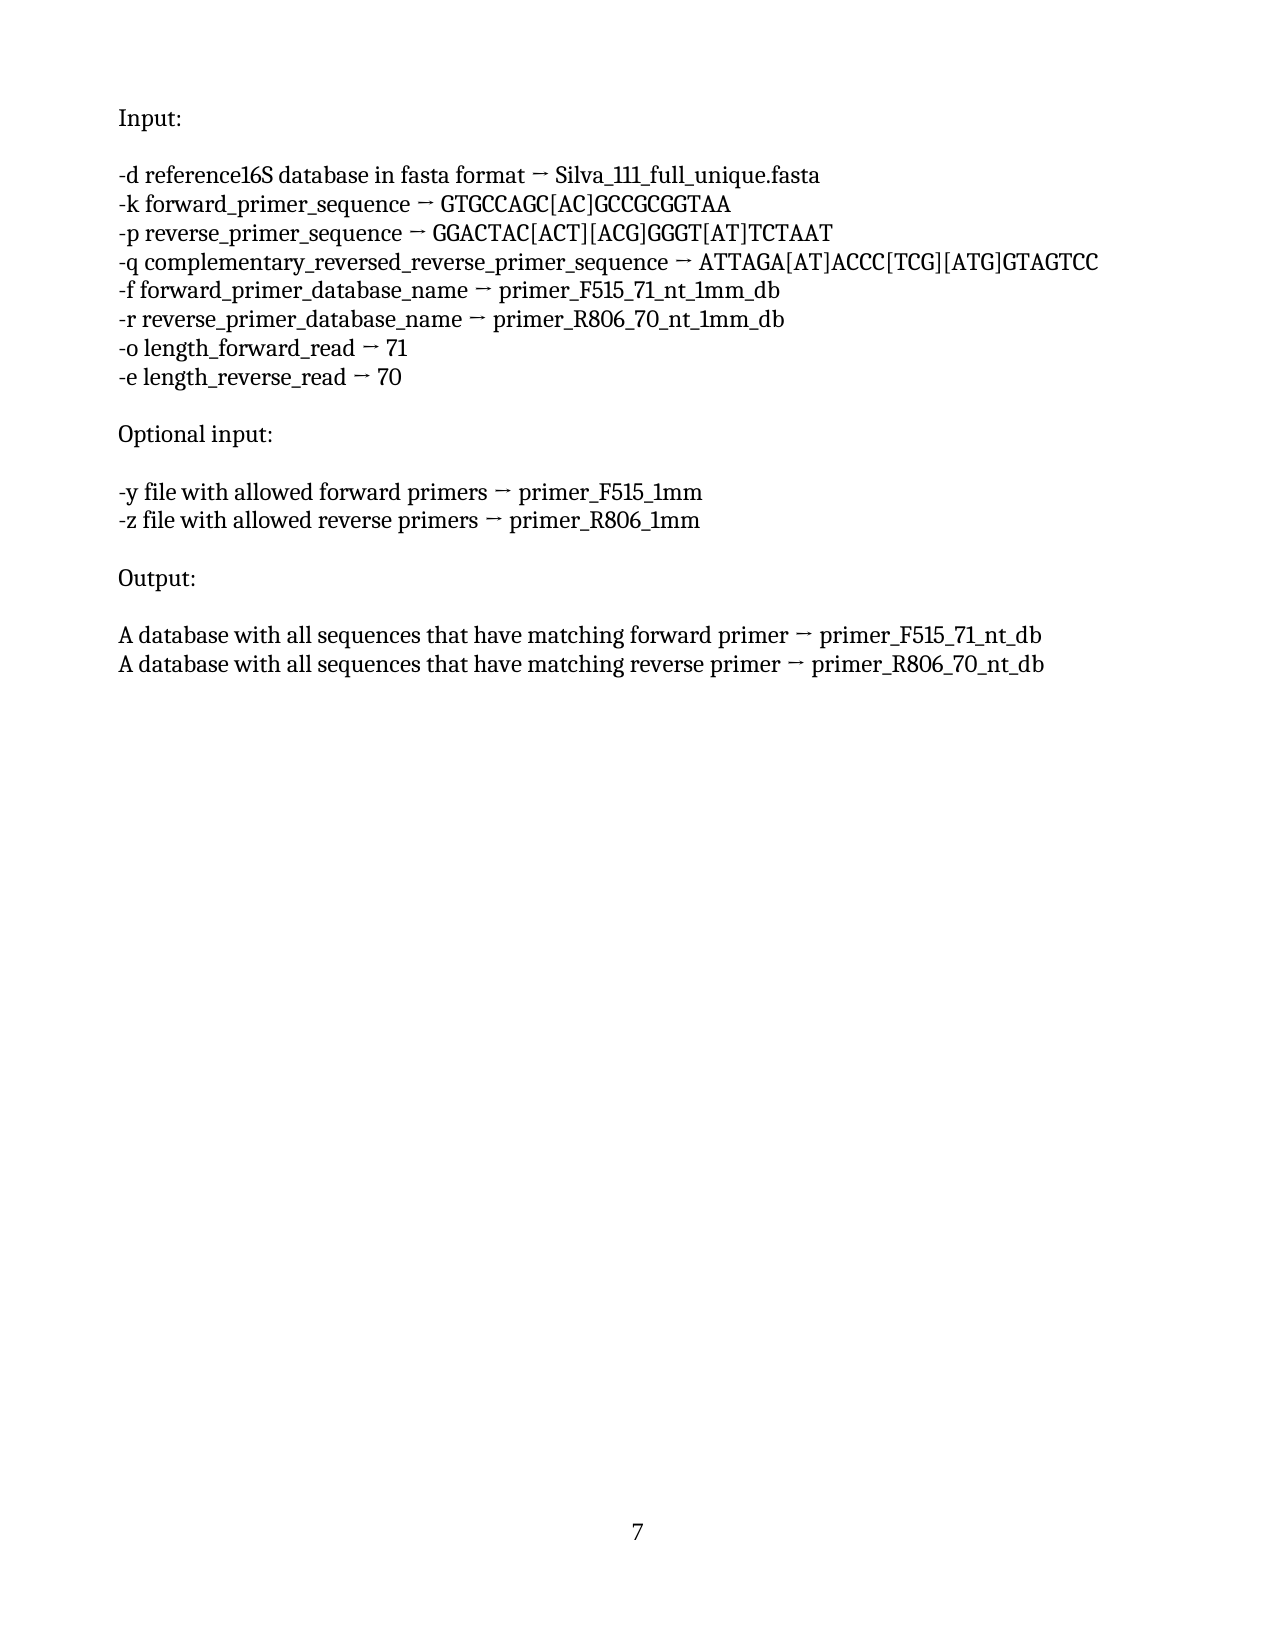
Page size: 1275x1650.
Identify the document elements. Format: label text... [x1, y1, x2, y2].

text -e length_reverse_read → 70 [118, 362, 1157, 391]
text A database with all sequences that have matching reverse primer → primer_R806_70_nt_db [118, 650, 1157, 679]
text -f forward_primer_database_name → primer_F515_71_nt_1mm_db [118, 276, 1157, 305]
text Output: [118, 564, 1157, 592]
text -z file with allowed reverse primers → primer_R806_1mm [118, 506, 1157, 535]
text -q complementary_reversed_reverse_primer_sequence → ATTAGA[AT]ACCC[TCG][ATG]GTAGTCC [118, 247, 1157, 276]
text -y file with allowed forward primers → primer_F515_1mm [118, 477, 1157, 506]
text -r reverse_primer_database_name → primer_R806_70_nt_1mm_db [118, 305, 1157, 334]
text Input: [118, 104, 1157, 132]
text -k forward_primer_sequence → GTGCCAGC[AC]GCCGCGGTAA [118, 190, 1157, 219]
text -p reverse_primer_sequence → GGACTAC[ACT][ACG]GGGT[AT]TCTAAT [118, 219, 1157, 247]
text A database with all sequences that have matching forward primer → primer_F515_71_nt_db [118, 621, 1157, 650]
text -d reference16S database in fasta format → Silva_111_full_unique.fasta [118, 161, 1157, 190]
text Optional input: [118, 420, 1157, 449]
text -o length_forward_read → 71 [118, 334, 1157, 362]
